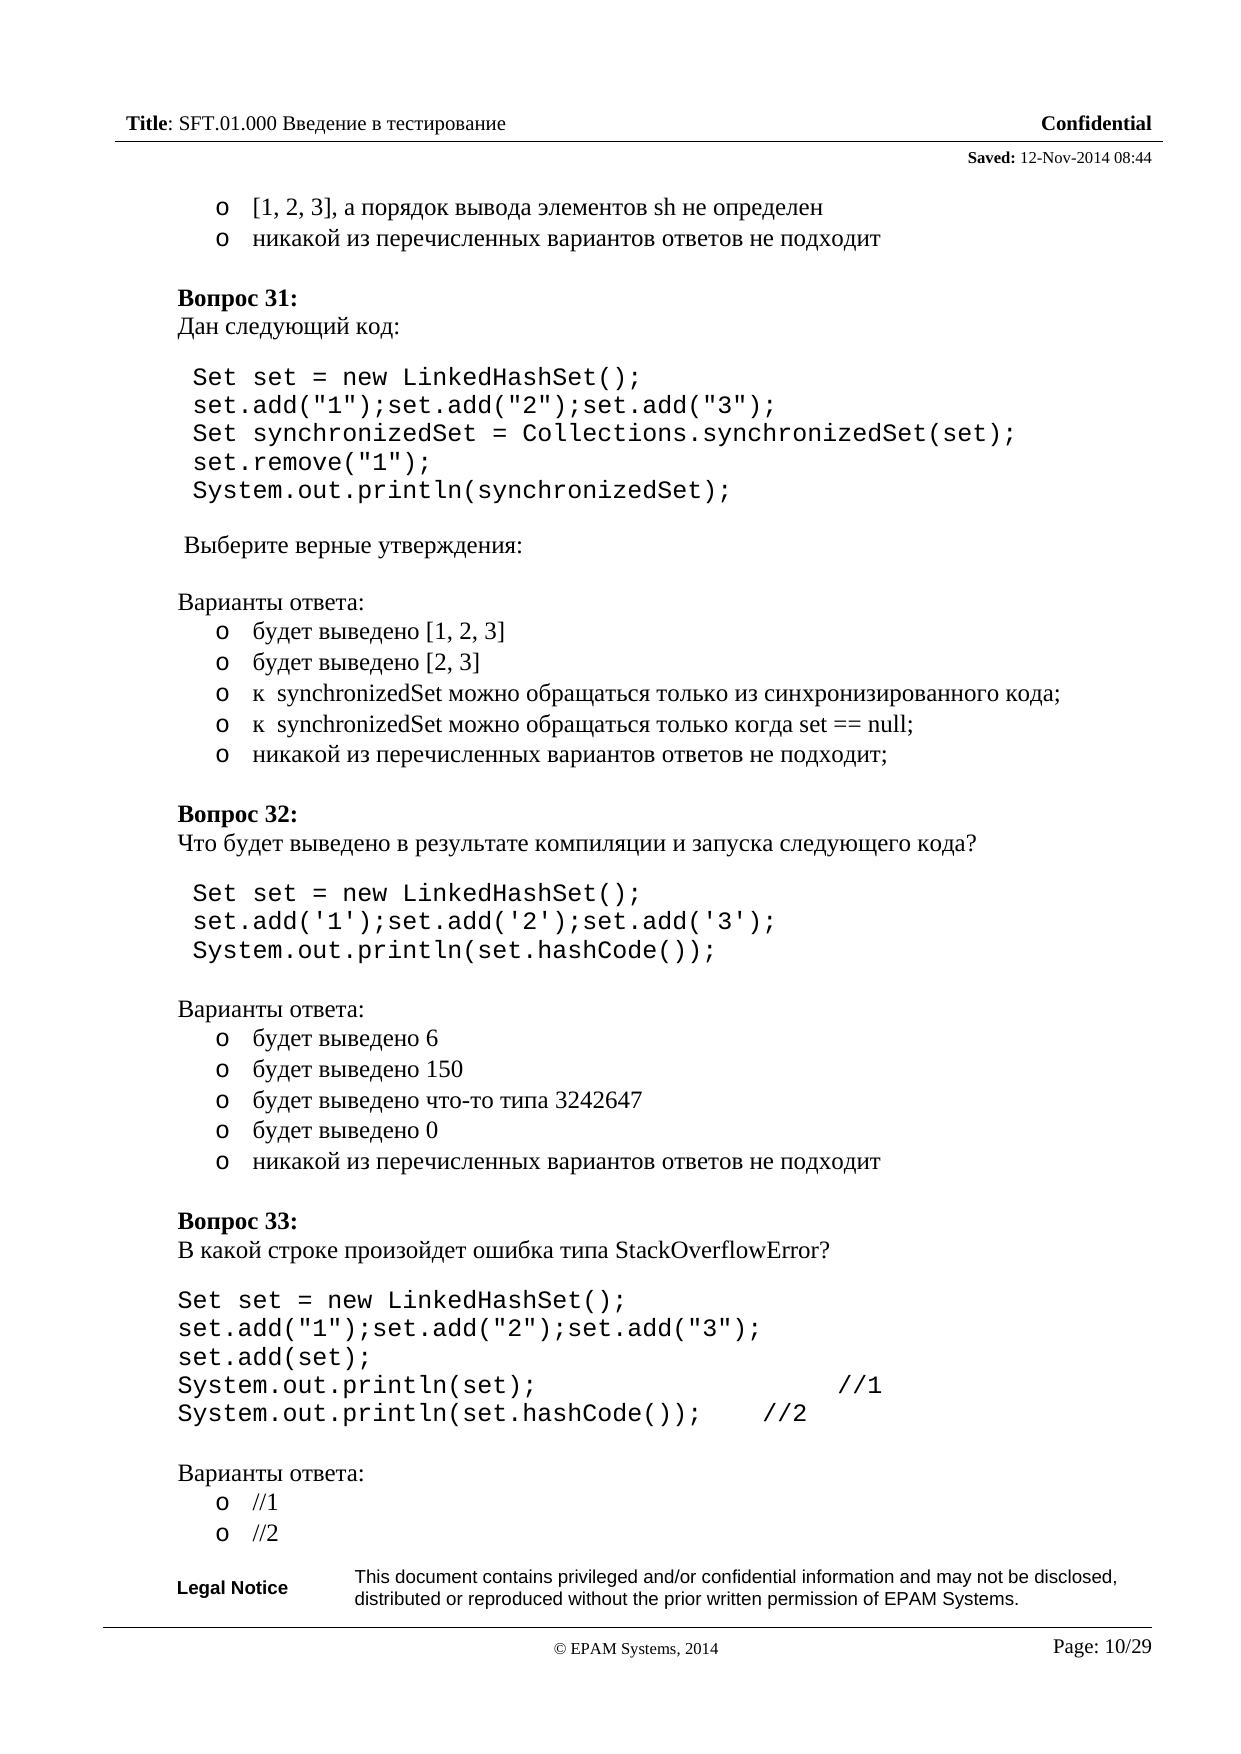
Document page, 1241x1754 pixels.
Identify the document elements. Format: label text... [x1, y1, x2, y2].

text Вопрос 33: [177, 1206, 1152, 1235]
text Set synchronizedSet = Collections.synchronizedSet(set); [177, 421, 1152, 449]
text Дан следующий код: [177, 311, 1152, 340]
text Вопрос 32: [177, 799, 1152, 828]
text System.out.println(synchronizedSet); [177, 477, 1152, 506]
text System.out.println(set.hashCode()); //2 [177, 1401, 1152, 1429]
list будет выведено [2, 3] [215, 647, 1152, 678]
text set.add("1");set.add("2");set.add("3"); [177, 1316, 1152, 1344]
list будет выведено 0 [215, 1116, 1152, 1146]
text Вопрос 31: [177, 283, 1152, 311]
list будет выведено [1, 2, 3] [215, 616, 1152, 647]
text Что будет выведено в результате компиляции и запуска следующего кода? [177, 828, 1152, 857]
text Варианты ответа: [177, 587, 1152, 616]
list никакой из перечисленных вариантов ответов не подходит; [215, 739, 1152, 770]
list к synchronizedSet можно обращаться только когда set == null; [215, 709, 1152, 739]
text В какой строке произойдет ошибка типа StackOverflowError? [177, 1235, 1152, 1263]
text set.add('1');set.add('2');set.add('3'); [177, 909, 1152, 937]
list будет выведено 150 [215, 1054, 1152, 1085]
text System.out.println(set.hashCode()); [177, 937, 1152, 966]
text Варианты ответа: [177, 1458, 1152, 1487]
list будет выведено 6 [215, 1023, 1152, 1054]
text System.out.println(set); //1 [177, 1373, 1152, 1401]
text Варианты ответа: [177, 994, 1152, 1023]
list будет выведено что-то типа 3242647 [215, 1085, 1152, 1116]
list к synchronizedSet можно обращаться только из синхронизированного кода; [215, 678, 1152, 709]
list //1 [215, 1487, 1152, 1518]
text Set set = new LinkedHashSet(); [177, 881, 1152, 909]
list //2 [215, 1518, 1152, 1548]
list никакой из перечисленных вариантов ответов не подходит [215, 1146, 1152, 1177]
text Выберите верные утверждения: [177, 530, 1152, 559]
text Set set = new LinkedHashSet(); [177, 364, 1152, 392]
text set.add(set); [177, 1344, 1152, 1373]
list никакой из перечисленных вариантов ответов не подходит [215, 223, 1152, 254]
text set.remove("1"); [177, 449, 1152, 477]
text set.add("1");set.add("2");set.add("3"); [177, 392, 1152, 421]
list [1, 2, 3], а порядок вывода элементов sh не определен [215, 192, 1152, 223]
text Set set = new LinkedHashSet(); [177, 1288, 1152, 1316]
